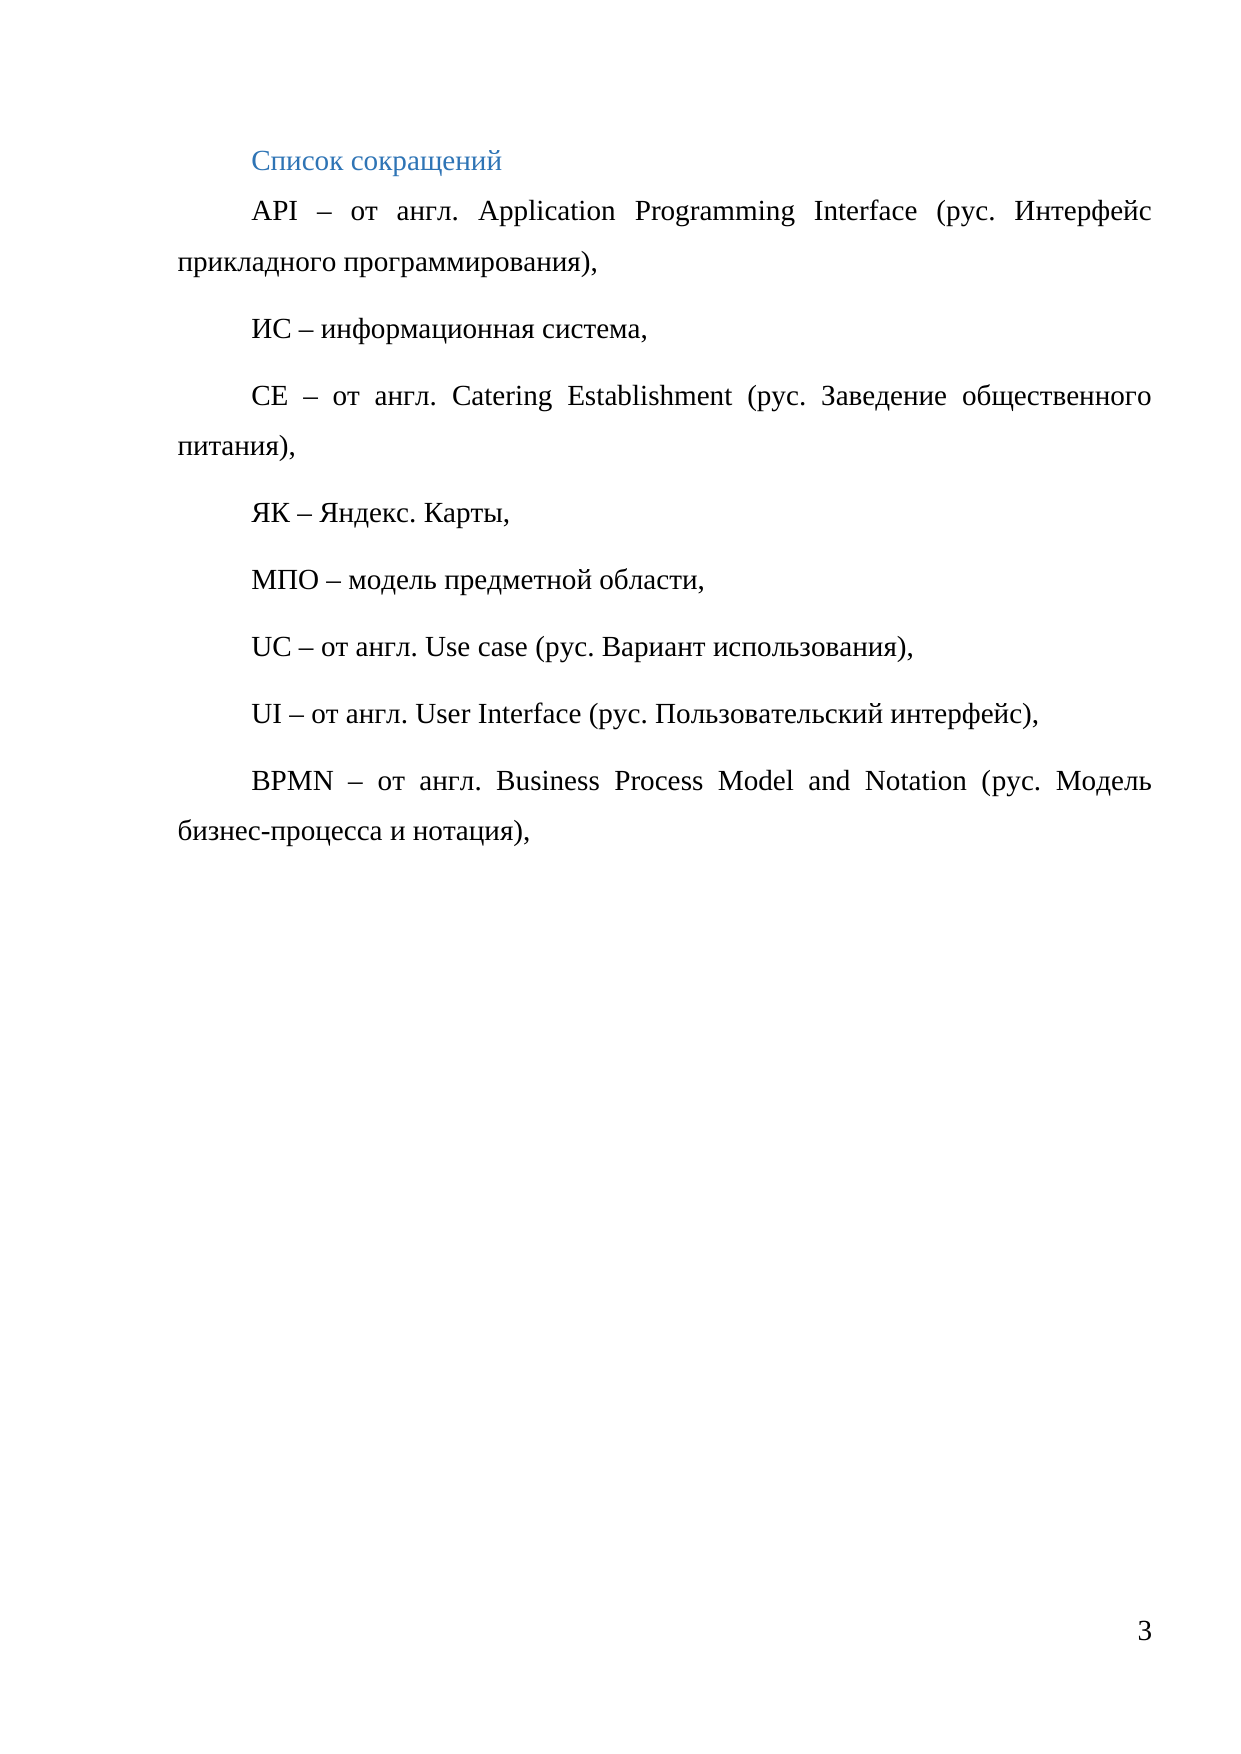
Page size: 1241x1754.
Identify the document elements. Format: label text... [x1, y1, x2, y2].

text ЯК – Яндекс. Карты, [177, 495, 1152, 528]
text CE – от англ. Catering Establishment (рус. Заведение общественного питания), [177, 378, 1152, 462]
text ИС – информационная система, [177, 311, 1152, 344]
text API – от англ. Application Programming Interface (рус. Интерфейс прикладного программирования), [177, 193, 1152, 277]
subtitle Список сокращений [177, 143, 1152, 177]
text BPMN – от англ. Business Process Model and Notation (рус. Модель бизнес-процесса и нотация), [177, 763, 1152, 847]
text МПО – модель предметной области, [177, 562, 1152, 596]
text UI – от англ. User Interface (рус. Пользовательский интерфейс), [177, 696, 1152, 729]
text UC – от англ. Use case (рус. Вариант использования), [177, 629, 1152, 662]
